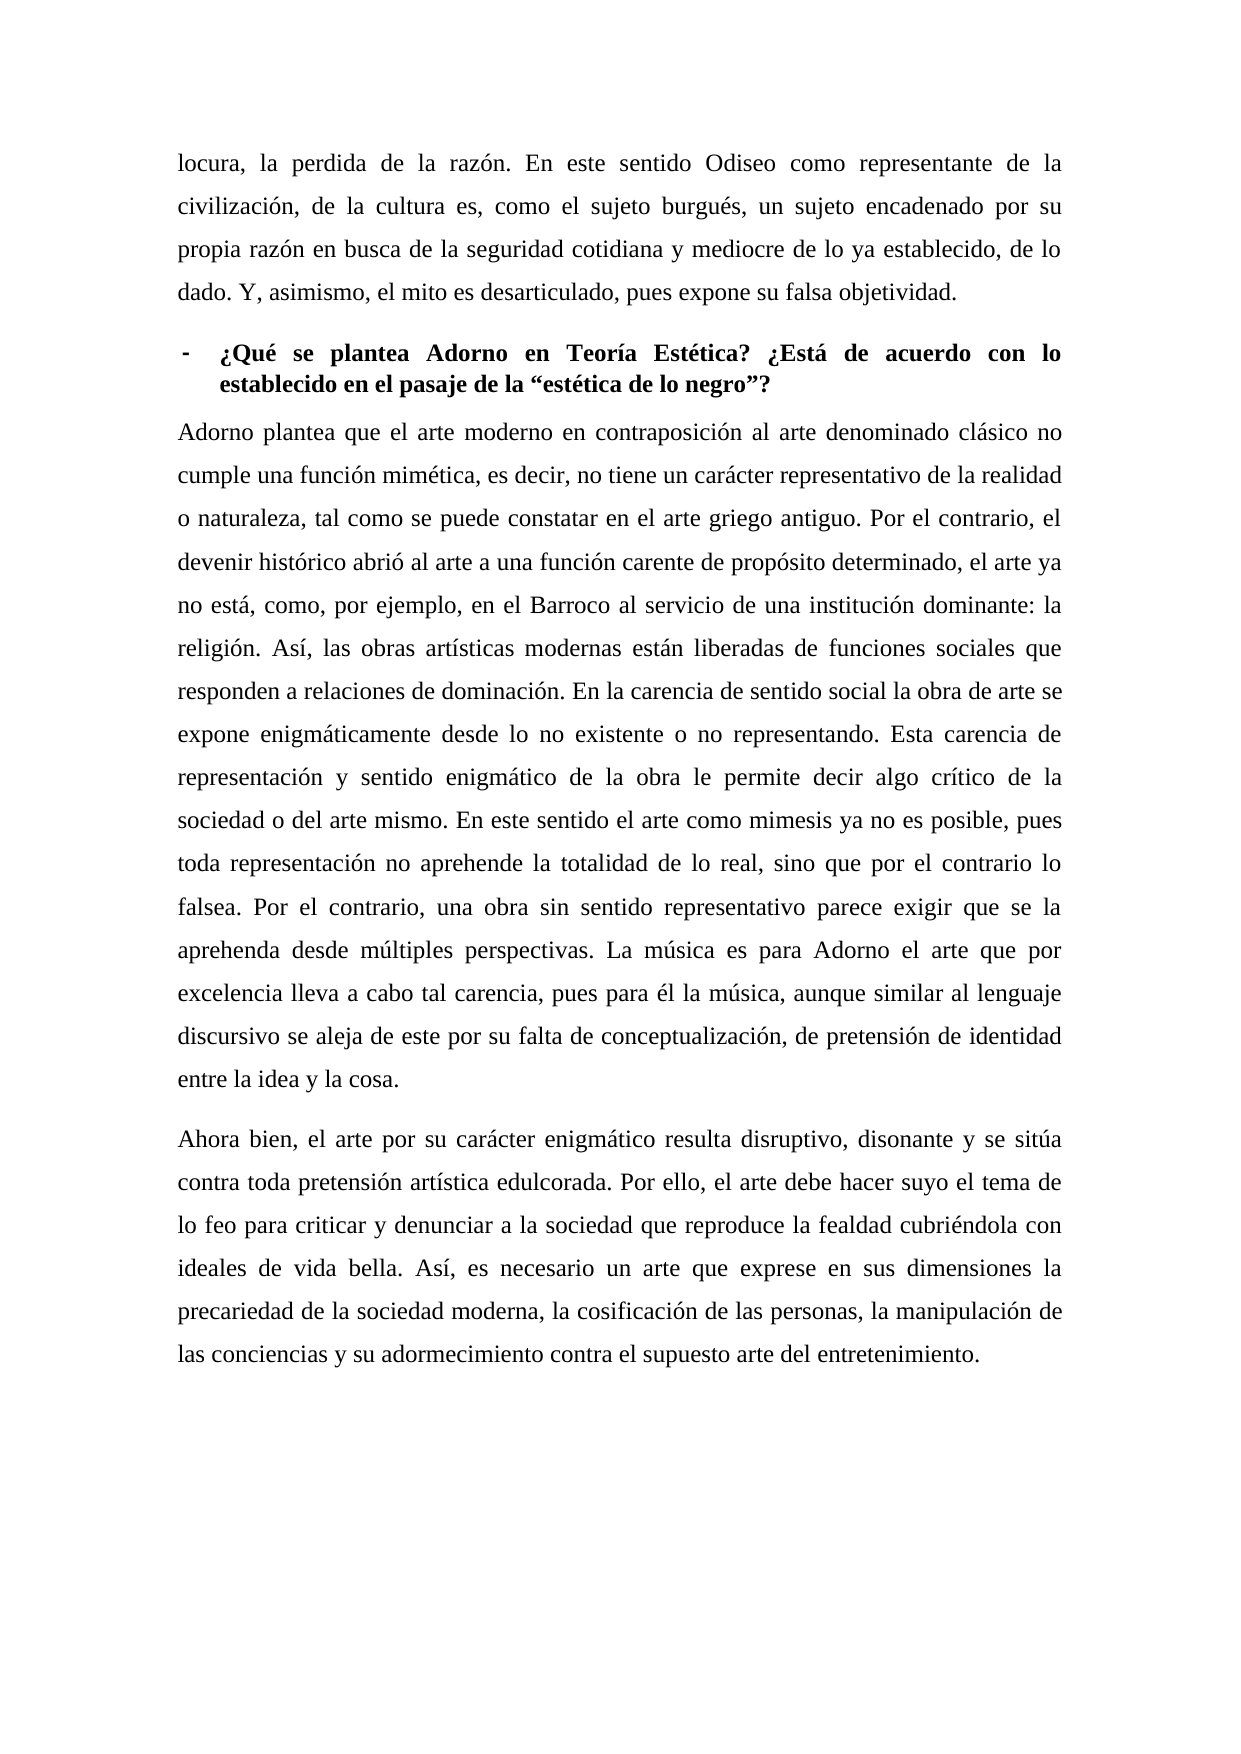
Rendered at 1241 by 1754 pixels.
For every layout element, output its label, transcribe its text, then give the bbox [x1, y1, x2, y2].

list ¿Qué se plantea Adorno en Teoría Estética? ¿Está de acuerdo con lo establecido en el pasaje de la “estética de lo negro”? [182, 337, 1063, 398]
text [177, 148, 1063, 306]
text Adorno plantea que el arte moderno en contraposición al arte denominado clásico no cumple una función mimética, es decir, no tiene un carácter representativo de la realidad o naturaleza, tal como se puede constatar en el arte griego antiguo. Por el contrario, el devenir histórico abrió al arte a una función carente de propósito determinado, el arte ya no está, como, por ejemplo, en el Barroco al servicio de una institución dominante: la religión. Así, las obras artísticas modernas están liberadas de funciones sociales que responden a relaciones de dominación. En la carencia de sentido social la obra de arte se expone enigmáticamente desde lo no existente o no representando. Esta carencia de representación y sentido enigmático de la obra le permite decir algo crítico de la sociedad o del arte mismo. En este sentido el arte como mimesis ya no es posible, pues toda representación no aprehende la totalidad de lo real, sino que por el contrario lo falsea. Por el contrario, una obra sin sentido representativo parece exigir que se la aprehenda desde múltiples perspectivas. La música es para Adorno el arte que por excelencia lleva a cabo tal carencia, pues para él la música, aunque similar al lenguaje discursivo se aleja de este por su falta de conceptualización, de pretensión de identidad entre la idea y la cosa. [177, 417, 1063, 1093]
text Ahora bien, el arte por su carácter enigmático resulta disruptivo, disonante y se sitúa contra toda pretensión artística edulcorada. Por ello, el arte debe hacer suyo el tema de lo feo para criticar y denunciar a la sociedad que reproduce la fealdad cubriéndola con ideales de vida bella. Así, es necesario un arte que exprese en sus dimensiones la precariedad de la sociedad moderna, la cosificación de las personas, la manipulación de las conciencias y su adormecimiento contra el supuesto arte del entretenimiento. [177, 1124, 1063, 1368]
